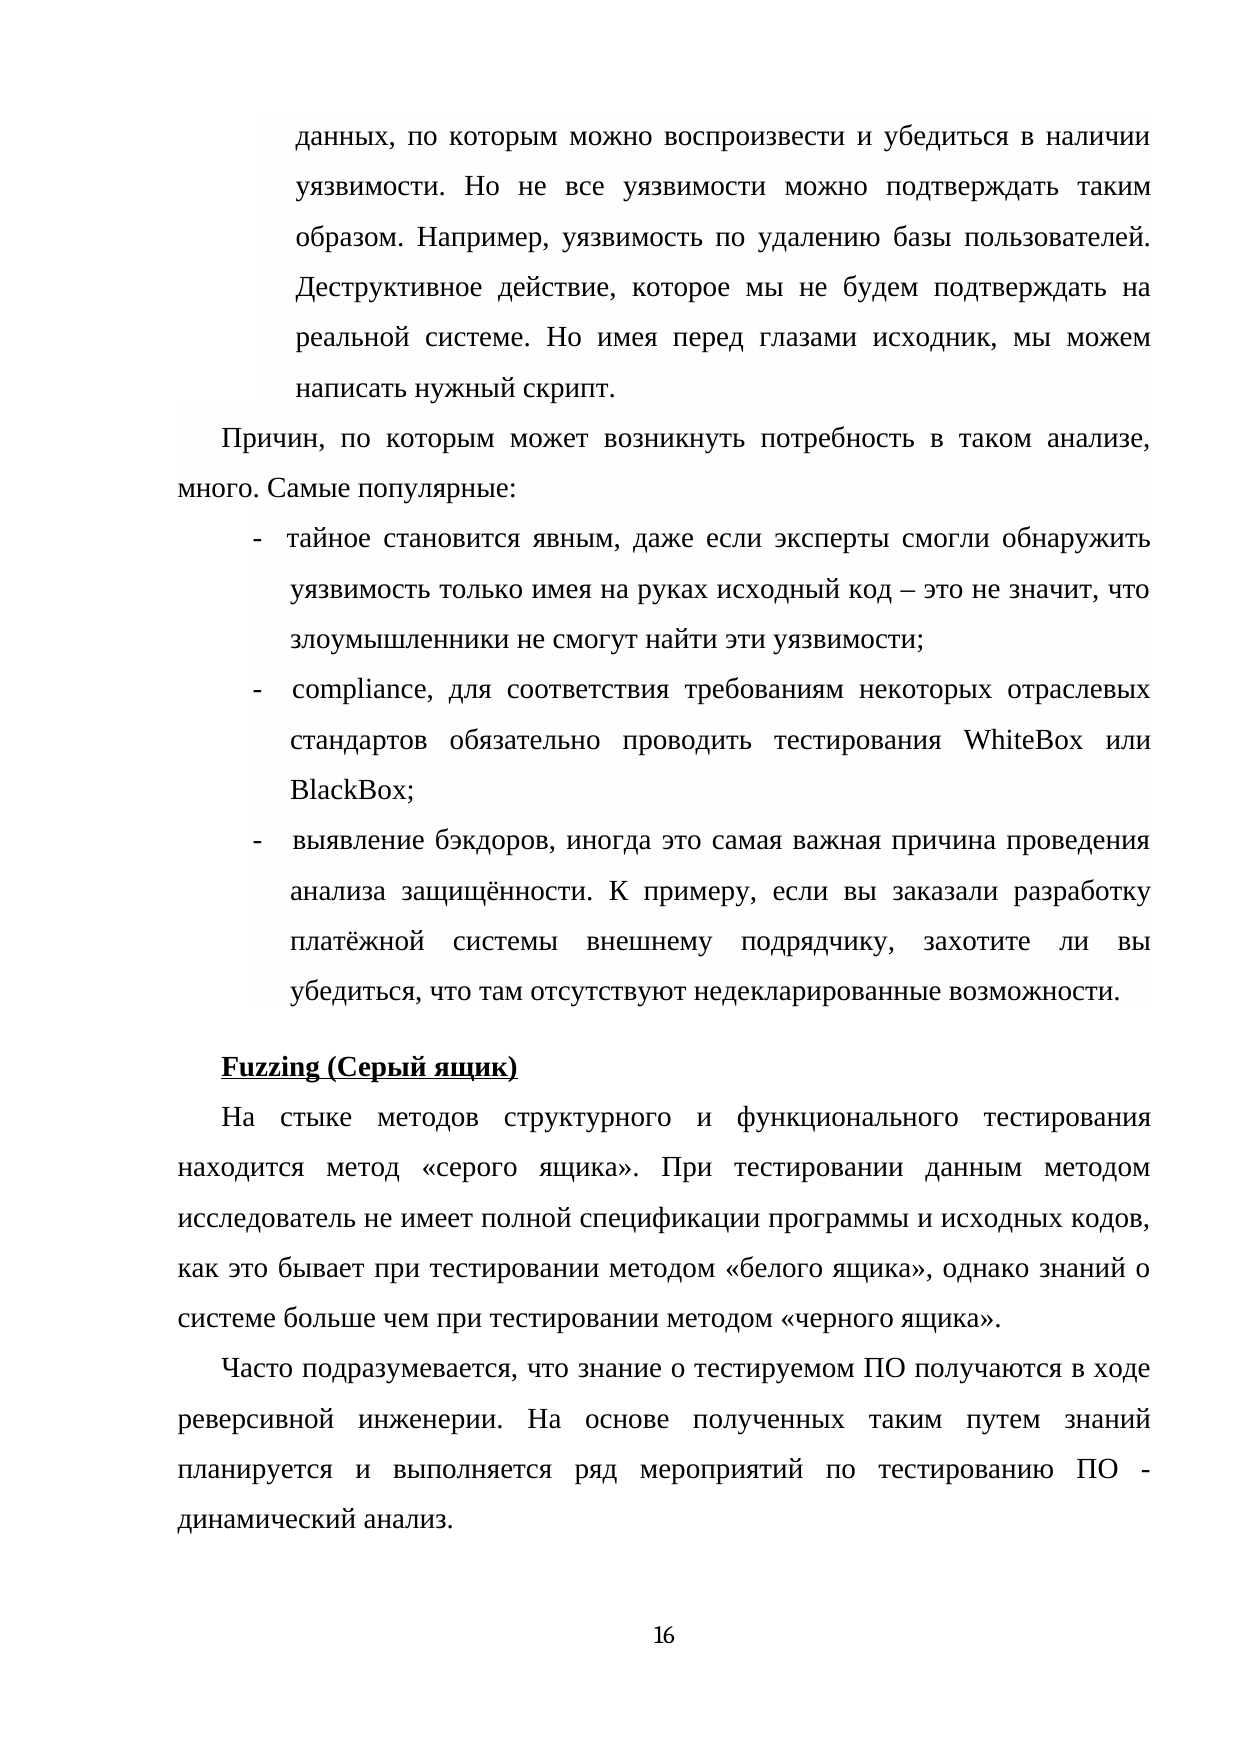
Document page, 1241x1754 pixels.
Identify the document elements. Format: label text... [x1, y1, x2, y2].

text - выявление бэкдоров, иногда это самая важная причина проведения анализа защищённости. К примеру, если вы заказали разработку платёжной системы внешнему подрядчику, захотите ли вы убедиться, что там отсутствуют недекларированные возможности. [252, 822, 1152, 1007]
text - тайное становится явным, даже если эксперты смогли обнаружить уязвимость только имея на руках исходный код – это не значит, что злоумышленники не смогут найти эти уязвимости; [252, 521, 1152, 655]
text - compliance, для соответствия требованиям некоторых отраслевых стандартов обязательно проводить тестирования WhiteBox или BlackBox; [252, 672, 1152, 806]
text Fuzzing (Серый ящик) [177, 1049, 1152, 1082]
text На стыке методов структурного и функционального тестирования находится метод «серого ящика». При тестировании данным методом исследователь не имеет полной спецификации программы и исходных кодов, как это бывает при тестировании методом «белого ящика», однако знаний о системе больше чем при тестировании методом «черного ящика». [177, 1099, 1152, 1334]
text Часто подразумевается, что знание о тестируемом ПО получаются в ходе реверсивной инженерии. На основе полученных таким путем знаний планируется и выполняется ряд мероприятий по тестированию ПО - динамический анализ. [177, 1351, 1152, 1535]
text Причин, по которым может возникнуть потребность в таком анализе, много. Самые популярные: [177, 420, 1152, 504]
